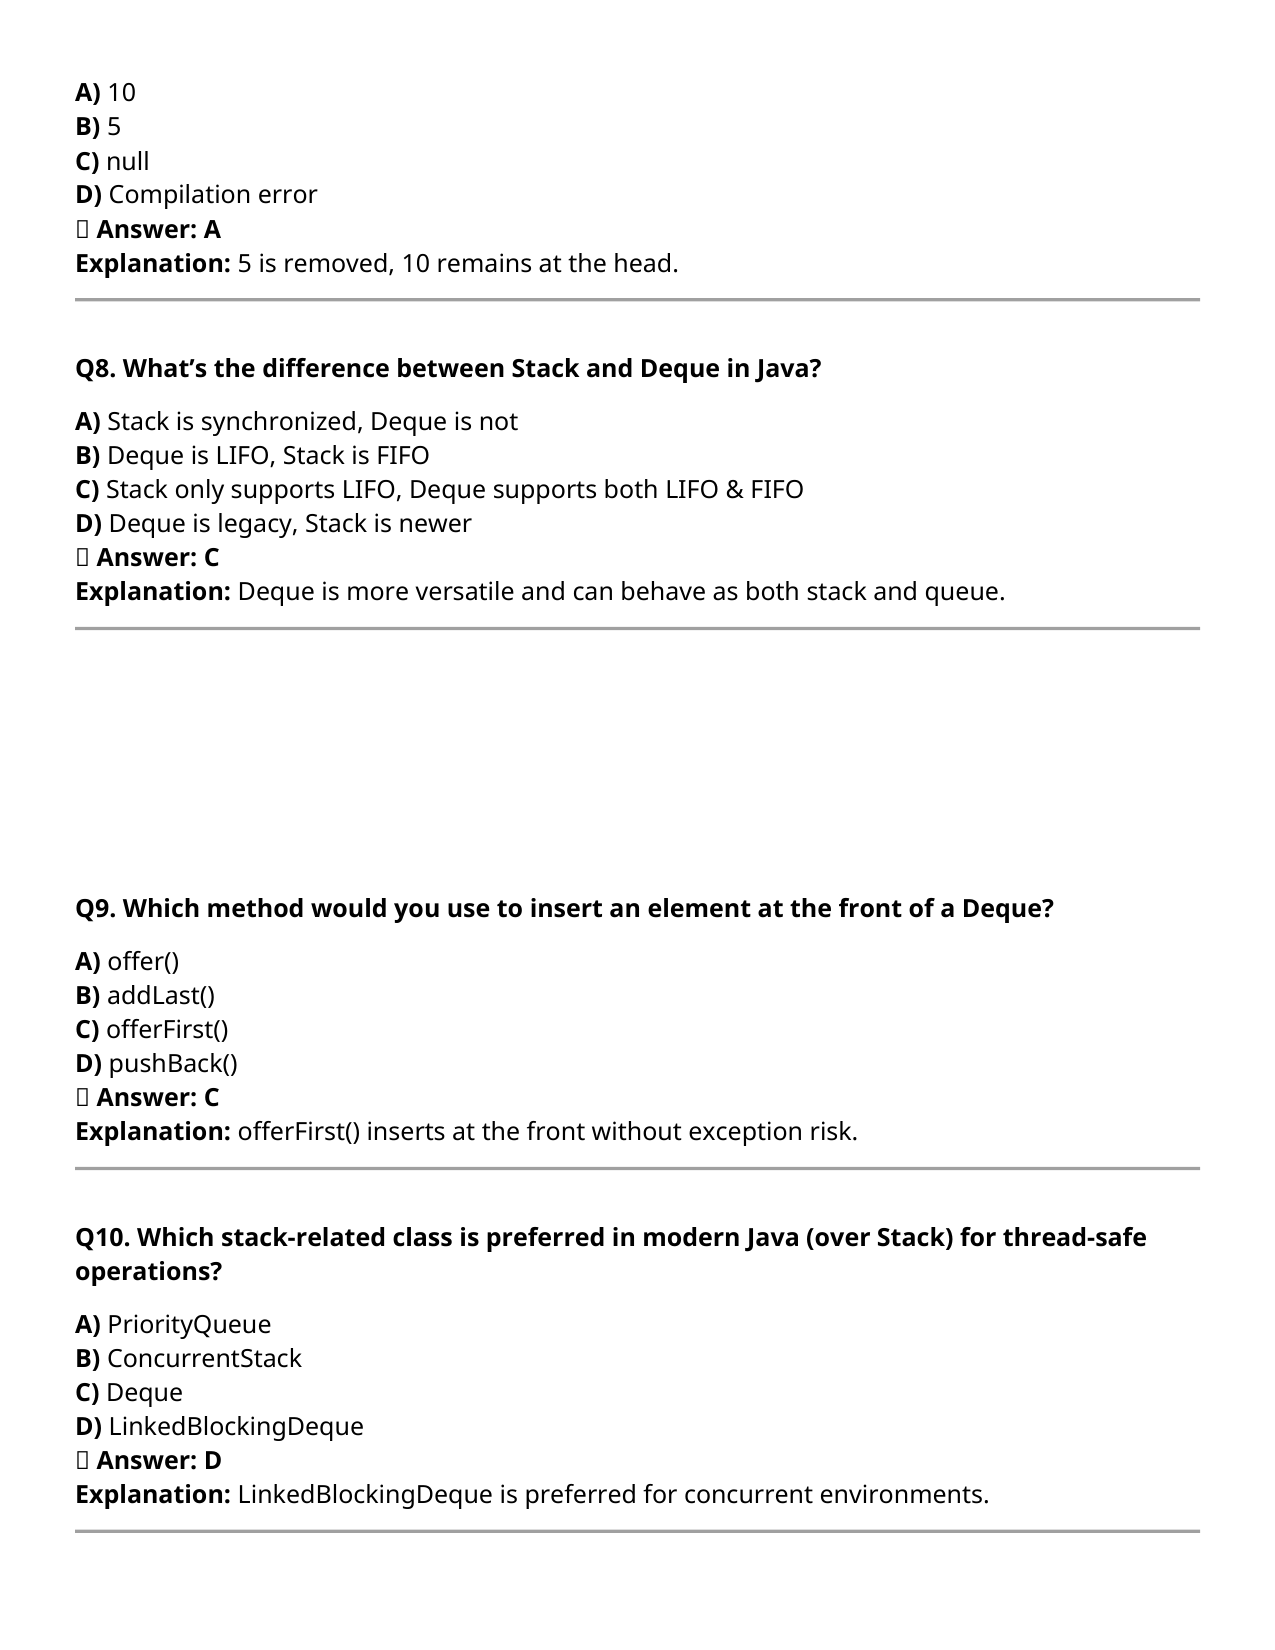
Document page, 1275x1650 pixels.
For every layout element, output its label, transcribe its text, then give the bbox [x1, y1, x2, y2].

text A) Stack is synchronized, Deque is not B) Deque is LIFO, Stack is FIFO C) Stack only supports LIFO, Deque supports both LIFO & FIFO D) Deque is legacy, Stack is newer ✅ Answer: C Explanation: Deque is more versatile and can behave as both stack and queue. [75, 404, 1200, 608]
text A) PriorityQueue B) ConcurrentStack C) Deque D) LinkedBlockingDeque ✅ Answer: D Explanation: LinkedBlockingDeque is preferred for concurrent environments. [75, 1307, 1200, 1511]
text A) offer() B) addLast() C) offerFirst() D) pushBack() ✅ Answer: C Explanation: offerFirst() inserts at the front without exception risk. [75, 944, 1200, 1148]
text Q10. Which stack-related class is preferred in modern Java (over Stack) for thread-safe operations? [75, 1220, 1200, 1288]
text Q9. Which method would you use to insert an element at the front of a Deque? [75, 891, 1200, 925]
text A) 10 B) 5 C) null D) Compilation error ✅ Answer: A Explanation: 5 is removed, 10 remains at the head. [75, 75, 1200, 279]
text Q8. What’s the difference between Stack and Deque in Java? [75, 351, 1200, 385]
